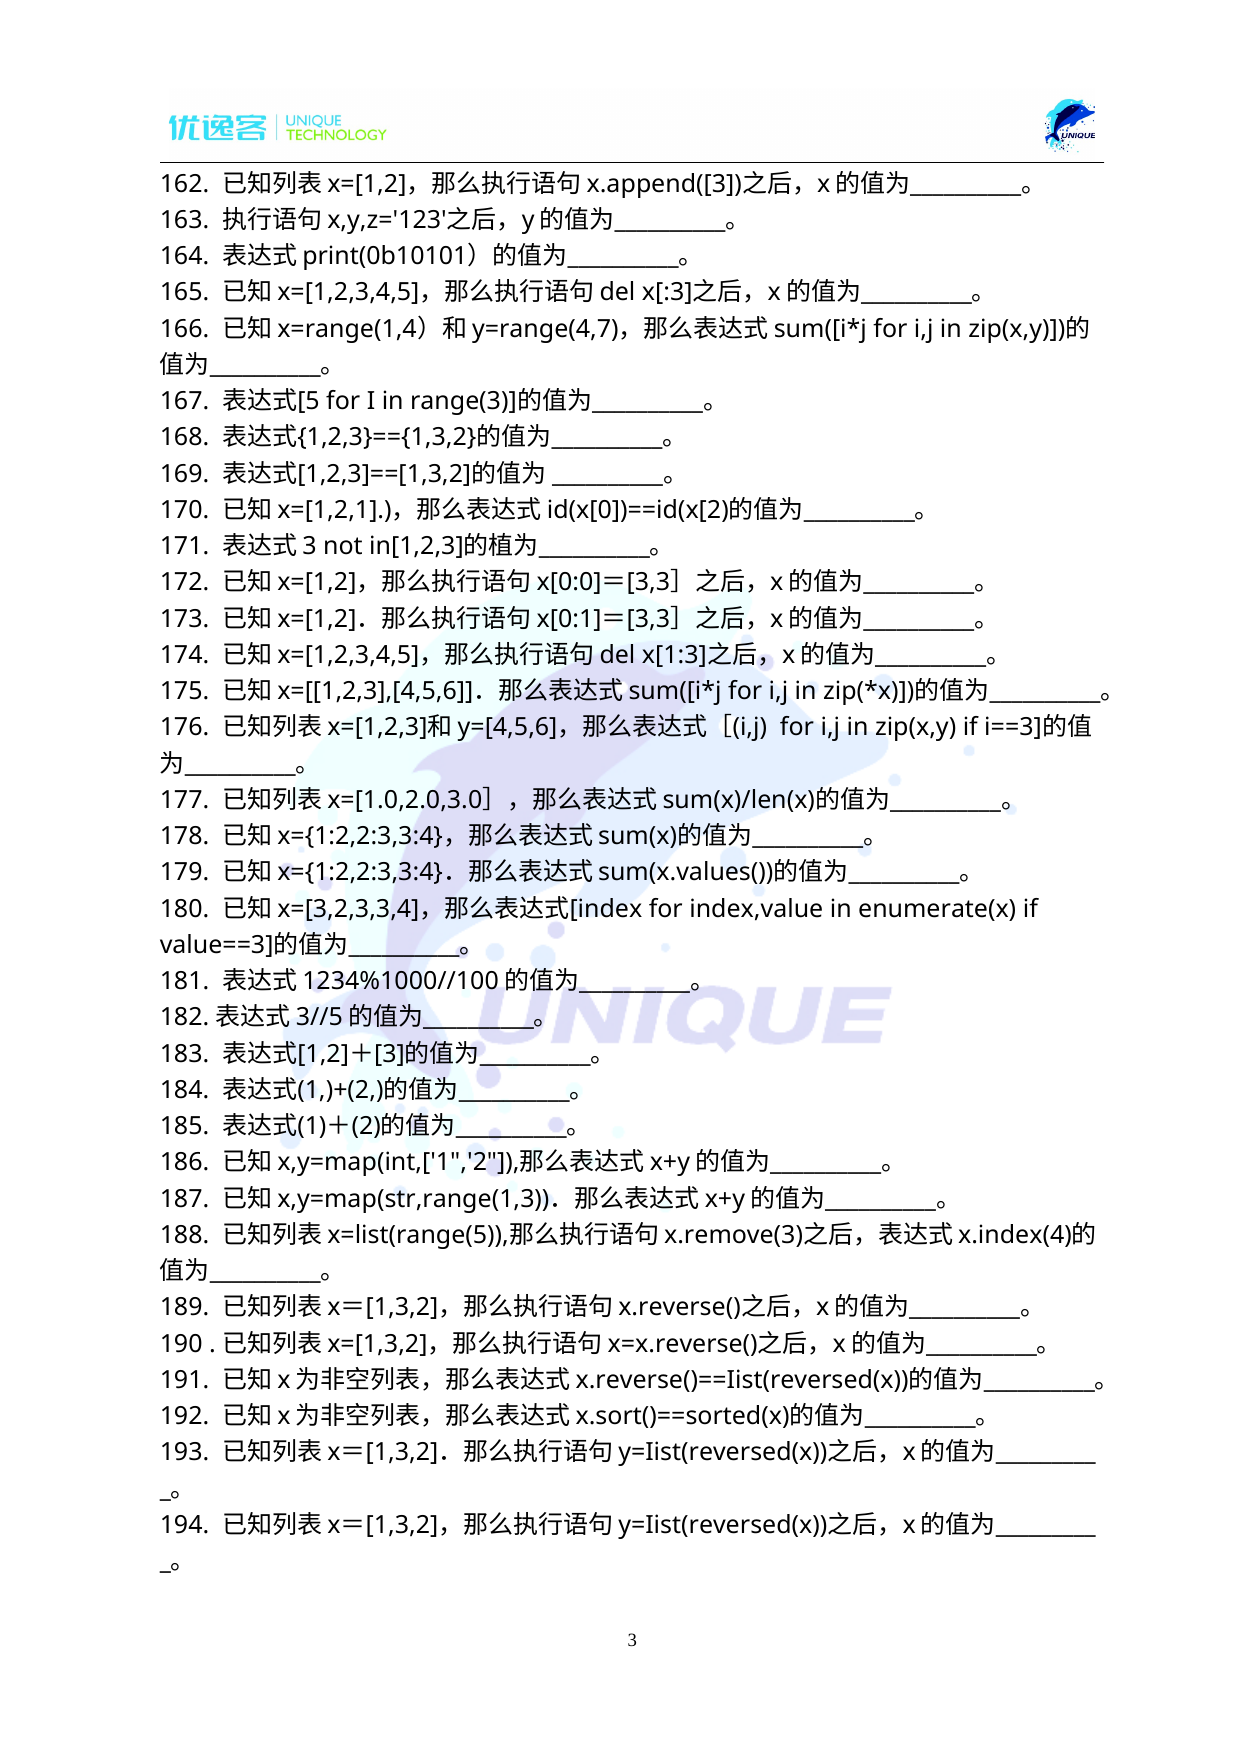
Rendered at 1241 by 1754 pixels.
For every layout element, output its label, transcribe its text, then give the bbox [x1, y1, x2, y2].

text 178. 已知x={1:2,2:3,3:4}，那么表达式sum(x)的值为__________。 [159, 816, 1104, 852]
picture [168, 88, 1095, 162]
text 189. 已知列表x＝[1,3,2]，那么执行语句x.reverse()之后，x的值为__________。 [159, 1287, 1104, 1323]
text 179. 已知x={1:2,2:3,3:4}．那么表达式sum(x.values())的值为__________。 [159, 852, 1104, 888]
text 177. 已知列表x=[1.0,2.0,3.0］，那么表达式sum(x)/len(x)的值为__________。 [159, 779, 1104, 816]
text 194. 已知列表x＝[1,3,2]，那么执行语句y=Iist(reversed(x))之后，x的值为__________。 [159, 1504, 1104, 1577]
text 163. 执行语句x,y,z='123'之后，y的值为__________。 [159, 199, 1104, 236]
text 167. 表达式[5 for I in range(3)]的值为__________。 [159, 381, 1104, 417]
text 176. 已知列表x=[1,2,3]和y=[4,5,6]，那么表达式［(i,j) for i,j in zip(x,y) if i==3]的值为__________。 [159, 707, 1104, 779]
text 183. 表达式[1,2]＋[3]的值为__________。 [159, 1033, 1104, 1069]
text 185. 表达式(1)＋(2)的值为__________。 [159, 1106, 1104, 1142]
text 184. 表达式(1,)+(2,)的值为__________。 [159, 1069, 1104, 1106]
text 186. 已知x,y=map(int,['1",'2"]),那么表达式x+y的值为__________。 [159, 1142, 1104, 1178]
text 192. 已知x为非空列表，那么表达式x.sort()==sorted(x)的值为__________。 [159, 1396, 1104, 1432]
text 162. 已知列表x=[1,2]，那么执行语句x.append([3])之后，x的值为__________。 [159, 163, 1104, 199]
text 169. 表达式[1,2,3]==[1,3,2]的值为 __________。 [159, 453, 1104, 489]
text 172. 已知x=[1,2]，那么执行语句x[0:0]＝[3,3］之后，x的值为__________。 [159, 562, 1104, 598]
text 174. 已知x=[1,2,3,4,5]，那么执行语句del x[1:3]之后，x的值为__________。 [159, 634, 1104, 671]
text 173. 已知x=[1,2]．那么执行语句x[0:1]＝[3,3］之后，x的值为__________。 [159, 598, 1104, 634]
text 181. 表达式1234%1000//100的值为__________。 [159, 961, 1104, 997]
text 182. 表达式3//5的值为__________。 [159, 997, 1104, 1033]
text 175. 已知x=[[1,2,3],[4,5,6]]．那么表达式sum([i*j for i,j in zip(*x)])的值为__________。 [159, 671, 1104, 707]
text 165. 已知x=[1,2,3,4,5]，那么执行语句del x[:3]之后，x的值为__________。 [159, 272, 1104, 308]
text 193. 已知列表x＝[1,3,2]．那么执行语句y=Iist(reversed(x))之后，x的值为__________。 [159, 1432, 1104, 1504]
text 188. 已知列表x=list(range(5)),那么执行语句x.remove(3)之后，表达式x.index(4)的值为__________。 [159, 1214, 1104, 1287]
text 166. 已知x=range(1,4）和y=range(4,7)，那么表达式sum([i*j for i,j in zip(x,y)])的值为__________。 [159, 308, 1104, 381]
text 171. 表达式3 not in[1,2,3]的植为__________。 [159, 526, 1104, 562]
text 187. 已知x,y=map(str,range(1,3))．那么表达式x+y的值为__________。 [159, 1178, 1104, 1214]
text 164. 表达式print(0b10101）的值为__________。 [159, 236, 1104, 272]
text 190 . 已知列表x=[1,3,2]，那么执行语句x=x.reverse()之后，x的值为__________。 [159, 1323, 1104, 1359]
text 180. 已知x=[3,2,3,3,4]，那么表达式[index for index,value in enumerate(x) if value==3]的值为__________。 [159, 888, 1104, 961]
text 170. 已知x=[1,2,1].)，那么表达式id(x[0])==id(x[2)的值为__________。 [159, 489, 1104, 526]
text 168. 表达式{1,2,3}=={1,3,2}的值为__________。 [159, 417, 1104, 453]
text 191. 已知x为非空列表，那么表达式x.reverse()==Iist(reversed(x))的值为__________。 [159, 1359, 1104, 1396]
